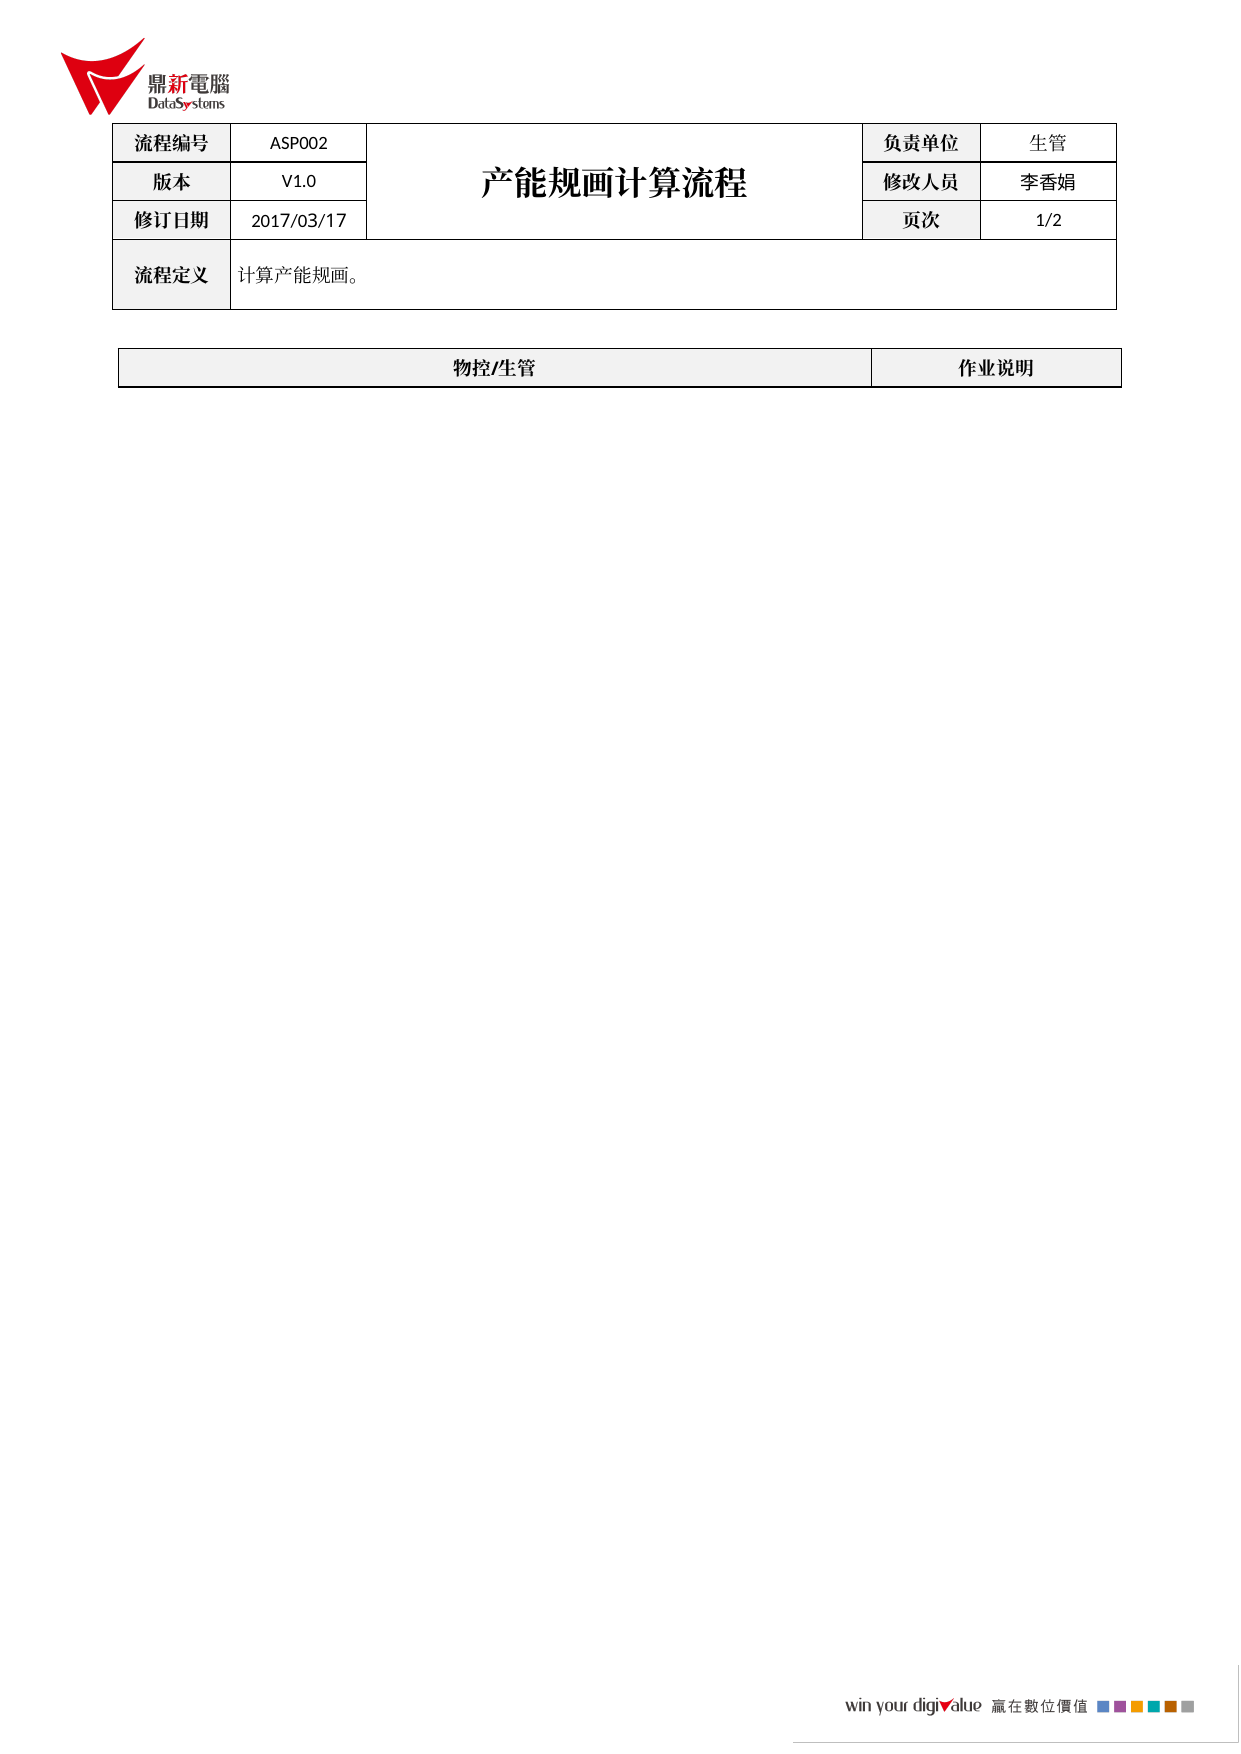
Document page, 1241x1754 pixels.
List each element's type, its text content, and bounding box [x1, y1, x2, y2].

table_header 流程编号 [113, 124, 230, 161]
table_cell 页次 [863, 201, 980, 238]
table_header 产能规画计算流程 [367, 124, 862, 238]
table_cell 修改人员 [863, 163, 980, 200]
picture [0, 0, 1239, 1743]
table_header 作业说明 [872, 349, 1121, 386]
table_cell 版本 [113, 163, 230, 200]
table_cell 计算产能规画。 [231, 240, 1116, 309]
table_header 生管 [981, 124, 1116, 161]
table_cell 李香娟 [981, 163, 1116, 200]
table_cell 1/ [981, 201, 1116, 238]
table_cell V1.0 [231, 163, 366, 200]
table_header 负责单位 [863, 124, 980, 161]
table_header 物控/生管 [119, 349, 871, 386]
table_cell 修订日期 [113, 201, 230, 238]
table_header ASP002 [231, 124, 366, 161]
table_cell 流程定义 [113, 240, 230, 309]
table_cell 2017/03/17 [231, 201, 366, 238]
